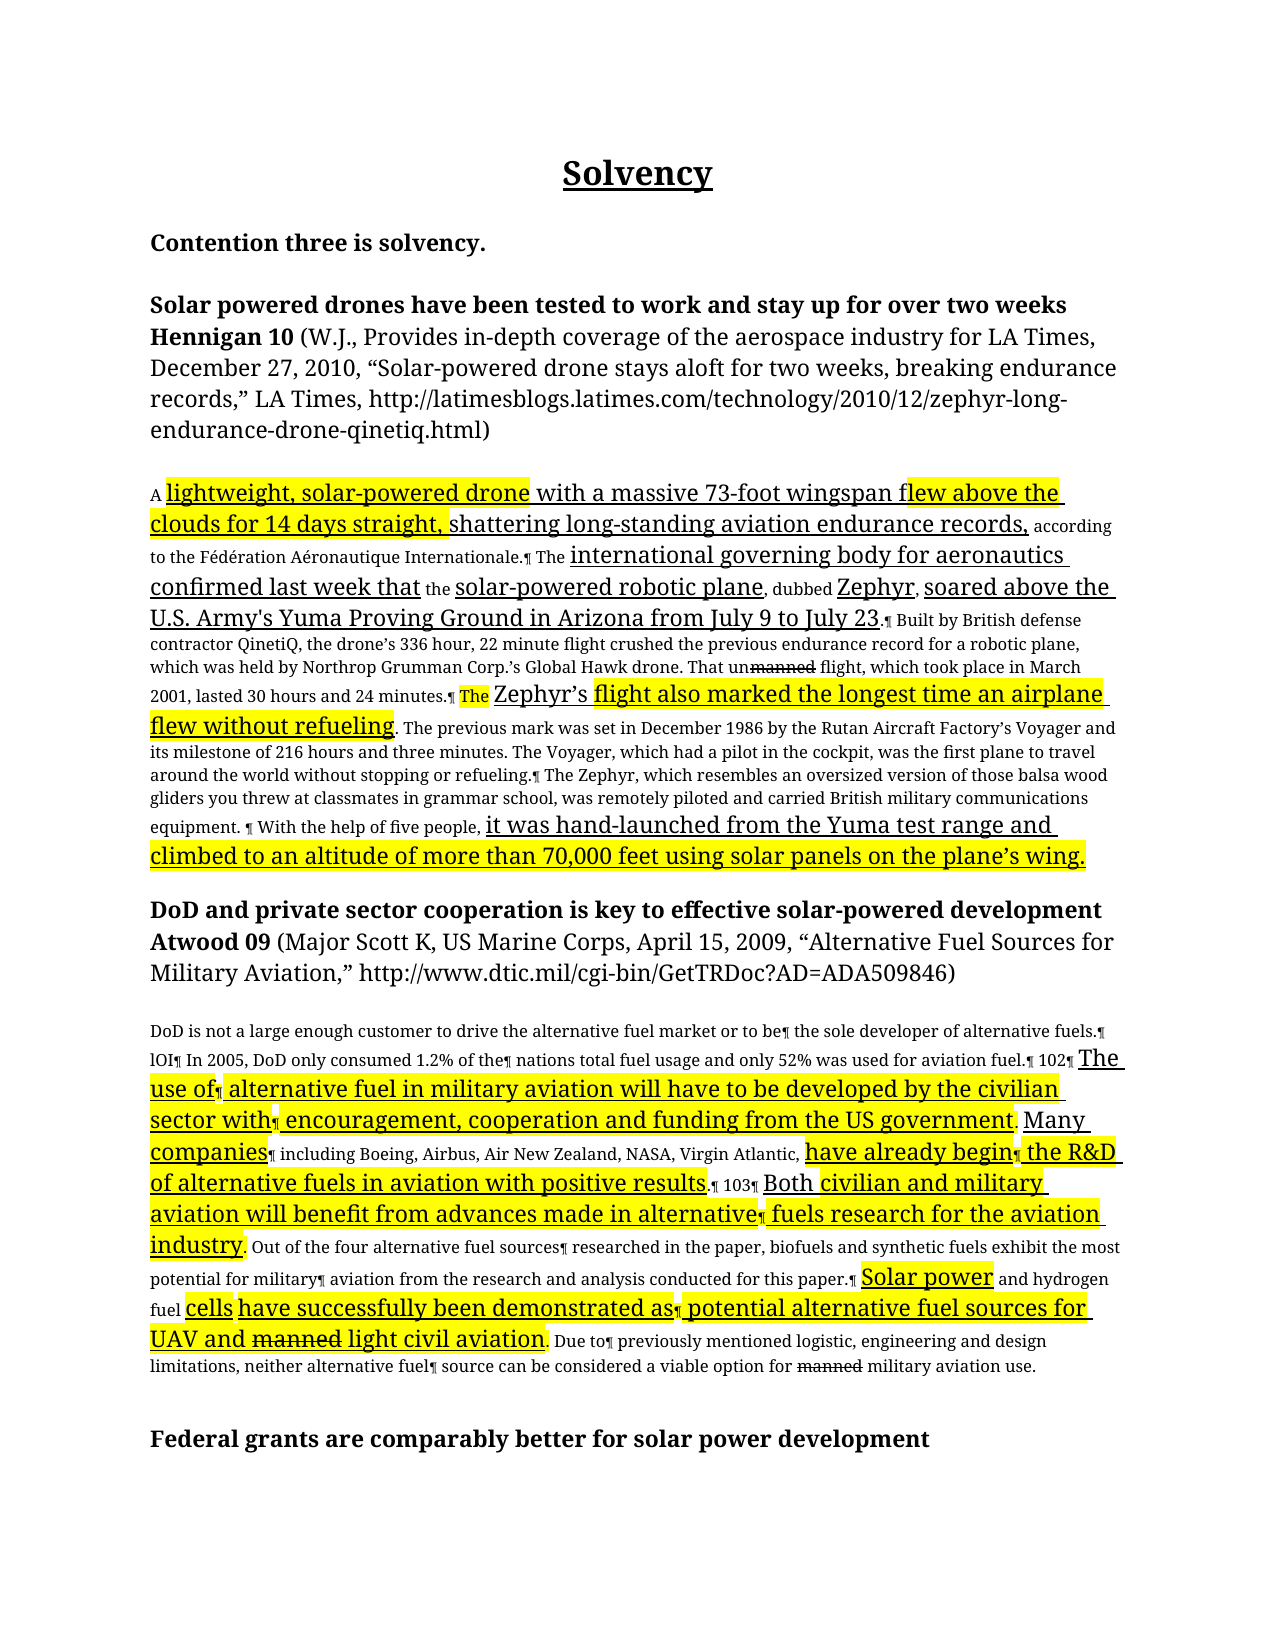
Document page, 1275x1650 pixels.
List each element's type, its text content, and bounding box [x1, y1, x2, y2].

text Atwood 09 (Major Scott K, US Marine Corps, April 15, 2009, “Alternative Fuel Sources for Military Aviation,” http://www.dtic.mil/cgi-bin/GetTRDoc?AD=ADA509846) [150, 925, 1125, 988]
text Federal grants are comparably better for solar power development [150, 1422, 1125, 1454]
text DoD is not a large enough customer to drive the alternative fuel market or to be¶ the sole developer of alternative fuels.¶ lOI¶ In 2005, DoD only consumed 1.2% of the¶ nations total fuel usage and only 52% was used for aviation fuel.¶ 102¶ The use of¶ alternative fuel in military aviation will have to be developed by the civilian sector with¶ encouragement, cooperation and funding from the US government. Many companies¶ including Boeing, Airbus, Air New Zealand, NASA, Virgin Atlantic, have already begin¶ the R&D of alternative fuels in aviation with positive results.¶ 103¶ Both civilian and military aviation will benefit from advances made in alternative¶ fuels research for the aviation industry. Out of the four alternative fuel sources¶ researched in the paper, biofuels and synthetic fuels exhibit the most potential for military¶ aviation from the research and analysis conducted for this paper.¶ Solar power and hydrogen fuel cells have successfully been demonstrated as¶ potential alternative fuel sources for UAV and manned light civil aviation. Due to¶ previously mentioned logistic, engineering and design limitations, neither alternative fuel¶ source can be considered a viable option for manned military aviation use. [150, 1019, 1125, 1377]
text Contention three is solvency. [150, 227, 1125, 258]
text A lightweight, solar-powered drone with a massive 73-foot wingspan flew above the clouds for 14 days straight, shattering long-standing aviation endurance records, according to the Fédération Aéronautique Internationale.¶ The international governing body for aeronautics confirmed last week that the solar-powered robotic plane, dubbed Zephyr, soared above the U.S. Army's Yuma Proving Ground in Arizona from July 9 to July 23.¶ Built by British defense contractor QinetiQ, the drone’s 336 hour, 22 minute flight crushed the previous endurance record for a robotic plane, which was held by Northrop Grumman Corp.’s Global Hawk drone. That unmanned flight, which took place in March 2001, lasted 30 hours and 24 minutes.¶ The Zephyr’s flight also marked the longest time an airplane flew without refueling. The previous mark was set in December 1986 by the Rutan Aircraft Factory’s Voyager and its milestone of 216 hours and three minutes. The Voyager, which had a pilot in the cockpit, was the first plane to travel around the world without stopping or refueling.¶ The Zephyr, which resembles an oversized version of those balsa wood gliders you threw at classmates in grammar school, was remotely piloted and carried British military communications equipment. ¶ With the help of five people, it was hand-launched from the Yuma test range and climbed to an altitude of more than 70,000 feet using solar panels on the plane’s wing. [150, 477, 1125, 871]
text DoD and private sector cooperation is key to effective solar-powered development [150, 894, 1125, 925]
subtitle Solvency [150, 150, 1125, 195]
text Hennigan 10 (W.J., Provides in-depth coverage of the aerospace industry for LA Times, December 27, 2010, “Solar-powered drone stays aloft for two weeks, breaking endurance records,” LA Times, http://latimesblogs.latimes.com/technology/2010/12/zephyr-long-endurance-drone-qinetiq.html) [150, 320, 1125, 445]
text Solar powered drones have been tested to work and stay up for over two weeks [150, 289, 1125, 320]
